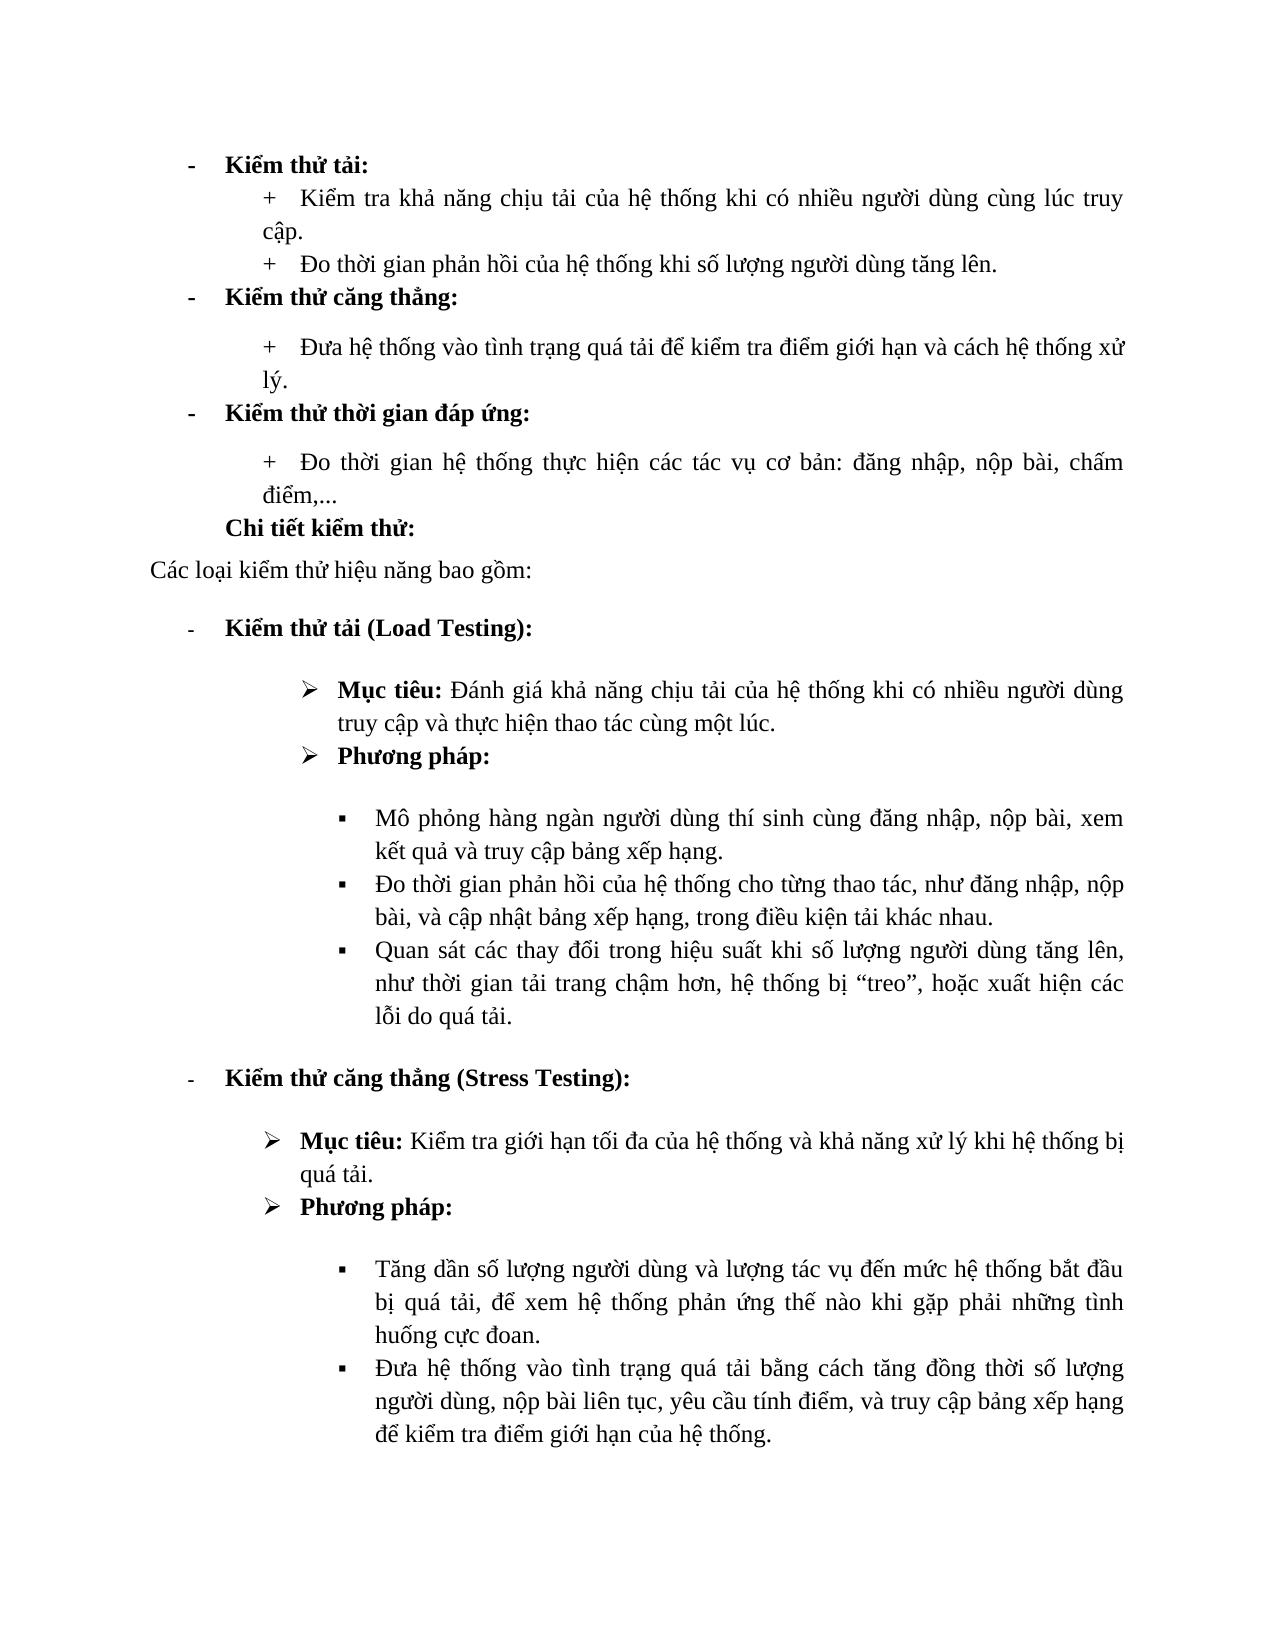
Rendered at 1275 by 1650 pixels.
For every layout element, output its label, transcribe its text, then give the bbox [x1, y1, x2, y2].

list Đưa hệ thống vào tình trạng quá tải bằng cách tăng đồng thời số lượng người dùng, nộp bài liên tục, yêu cầu tính điểm, và truy cập bảng xếp hạng để kiểm tra điểm giới hạn của hệ thống. [337, 1353, 1125, 1448]
text + Đo thời gian hệ thống thực hiện các tác vụ cơ bản: đăng nhập, nộp bài, chấm điểm,... [262, 447, 1125, 509]
list Mục tiêu: Kiểm tra giới hạn tối đa của hệ thống và khả năng xử lý khi hệ thống bị quá tải. [262, 1126, 1125, 1187]
list Quan sát các thay đổi trong hiệu suất khi số lượng người dùng tăng lên, như thời gian tải trang chậm hơn, hệ thống bị “treo”, hoặc xuất hiện các lỗi do quá tải. [337, 935, 1125, 1030]
list Tăng dần số lượng người dùng và lượng tác vụ đến mức hệ thống bắt đầu bị quá tải, để xem hệ thống phản ứng thế nào khi gặp phải những tình huống cực đoan. [337, 1254, 1125, 1349]
subtitle Các loại kiểm thử hiệu năng bao gồm: [150, 555, 1125, 584]
list Mô phỏng hàng ngàn người dùng thí sinh cùng đăng nhập, nộp bài, xem kết quả và truy cập bảng xếp hạng. [337, 803, 1125, 865]
list Kiểm thử thời gian đáp ứng: [187, 398, 1125, 427]
text + Kiểm tra khả năng chịu tải của hệ thống khi có nhiều người dùng cùng lúc truy cập. [262, 183, 1125, 245]
list Kiểm thử căng thẳng (Stress Testing): [187, 1063, 1125, 1092]
list Mục tiêu: Đánh giá khả năng chịu tải của hệ thống khi có nhiều người dùng truy cập và thực hiện thao tác cùng một lúc. [300, 675, 1125, 737]
text + Đo thời gian phản hồi của hệ thống khi số lượng người dùng tăng lên. [262, 249, 1125, 278]
text - Kiểm thử tải: [187, 150, 1125, 179]
list Đo thời gian phản hồi của hệ thống cho từng thao tác, như đăng nhập, nộp bài, và cập nhật bảng xếp hạng, trong điều kiện tải khác nhau. [337, 869, 1125, 931]
list Kiểm thử căng thẳng: [187, 282, 1125, 311]
list Kiểm thử tải (Load Testing): [187, 613, 1125, 642]
list Phương pháp: [300, 741, 1125, 770]
text + Đưa hệ thống vào tình trạng quá tải để kiểm tra điểm giới hạn và cách hệ thống xử lý. [262, 332, 1125, 393]
list Phương pháp: [262, 1192, 1125, 1221]
text Chi tiết kiểm thử: [150, 513, 1125, 542]
